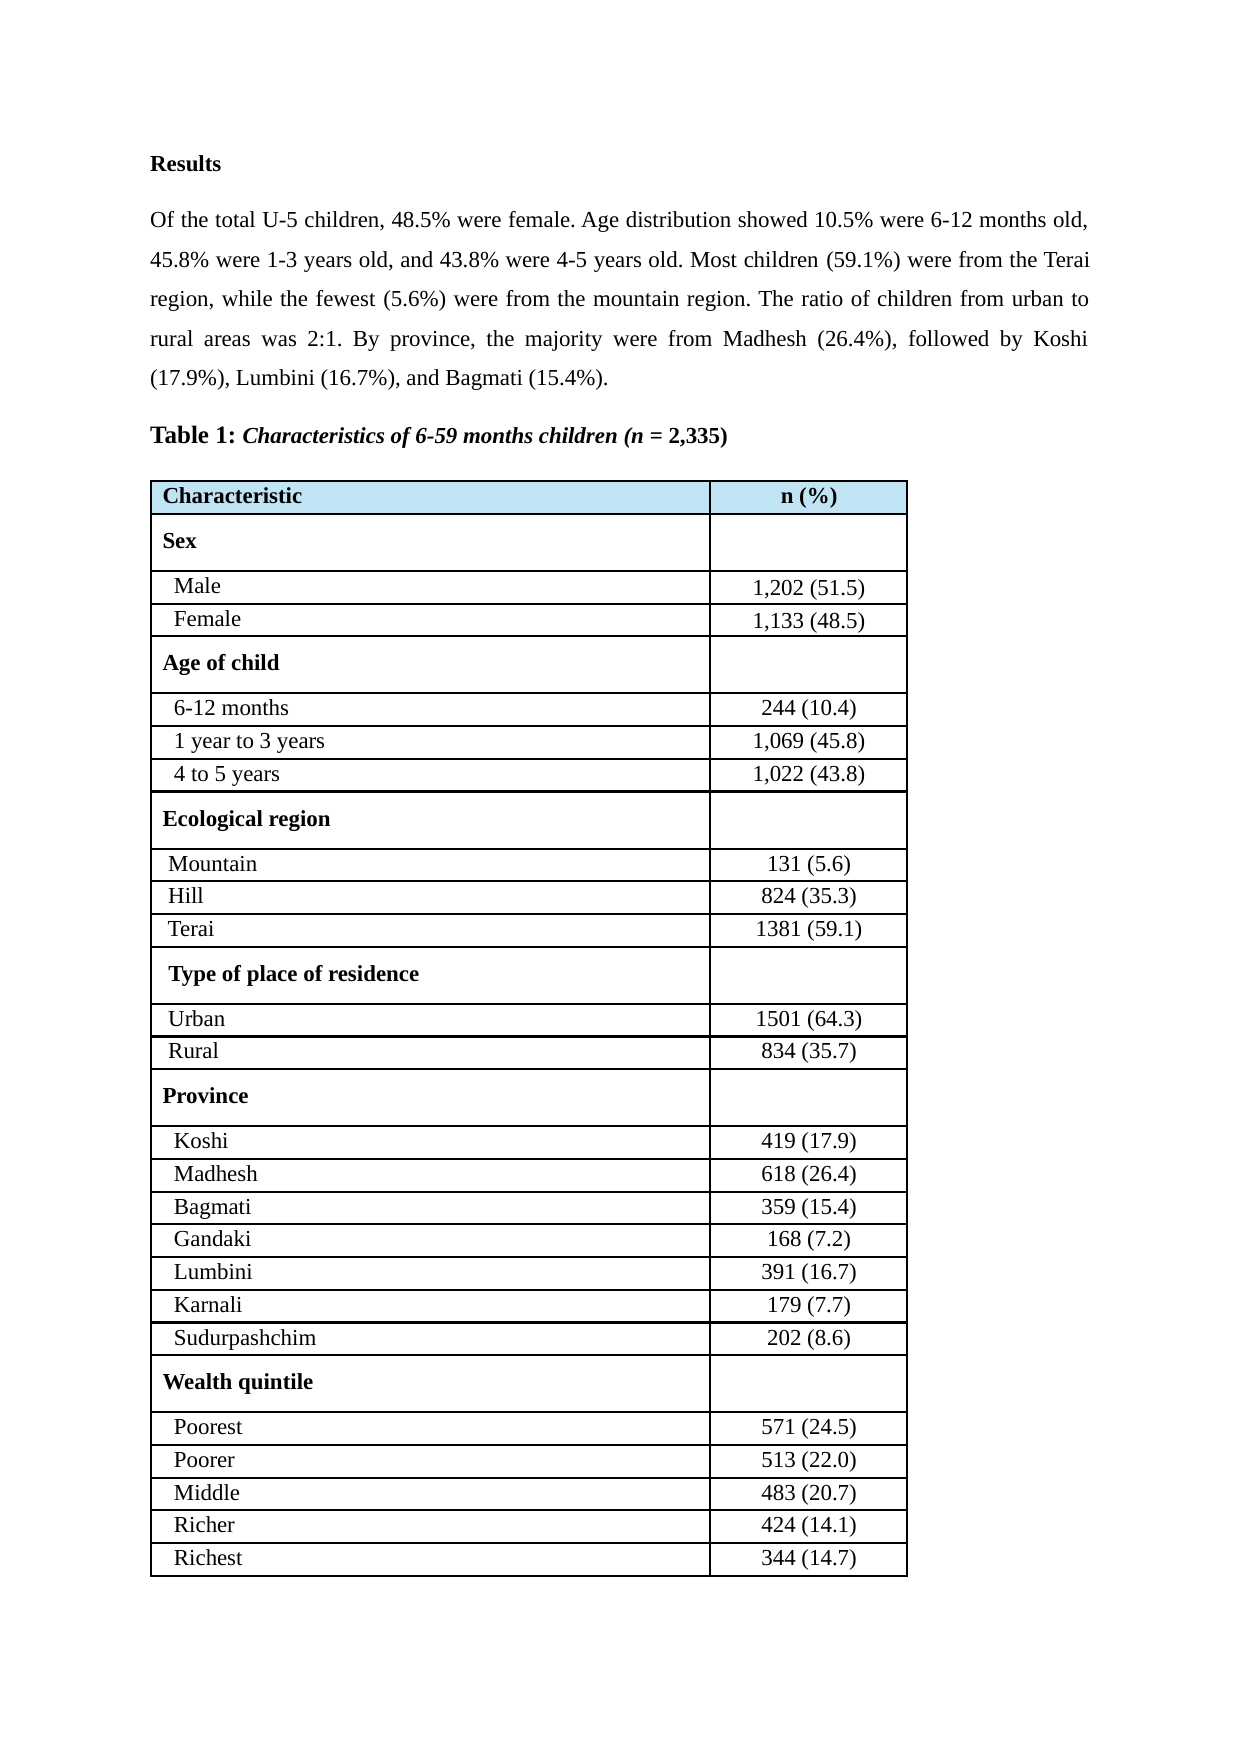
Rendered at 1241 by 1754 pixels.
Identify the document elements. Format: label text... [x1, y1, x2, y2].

table_cell 1,202 (51.5) [711, 572, 906, 602]
table_cell Bagmati [152, 1193, 709, 1223]
table_cell 1 year to 3 years [152, 727, 709, 758]
table_cell 834 (35.7) [711, 1038, 906, 1068]
text Of the total U-5 children, 48.5% were female. Age distribution showed 10.5% were 6-12 months old, 45.8% were 1-3 years old, and 43.8% were 4-5 years old. Most children (59.1%) were from the Terai region, while the fewest (5.6%) were from the mountain region. The ratio of children from urban to rural areas was 2:1. By province, the majority were from Madhesh (26.4%), followed by Koshi (17.9%), Lumbini (16.7%), and Bagmati (15.4%). [150, 206, 1090, 390]
table_cell [711, 1070, 906, 1125]
table_cell Type of place of residence [152, 948, 709, 1003]
table_cell 618 (26.4) [711, 1160, 906, 1191]
table_cell 824 (35.3) [711, 882, 906, 913]
table_header n (%) [711, 482, 906, 513]
table_cell Gandaki [152, 1225, 709, 1256]
table_cell 483 (20.7) [711, 1479, 906, 1509]
table_cell Rural [152, 1038, 709, 1068]
table_cell 1,022 (43.8) [711, 760, 906, 790]
table_cell Terai [152, 915, 709, 946]
table_cell Age of child [152, 637, 709, 692]
table_cell 1501 (64.3) [711, 1005, 906, 1035]
table_cell 244 (10.4) [711, 694, 906, 725]
table_cell 1381 (59.1) [711, 915, 906, 946]
table_cell 202 (8.6) [711, 1324, 906, 1354]
table_cell 513 (22.0) [711, 1446, 906, 1477]
table_cell Female [152, 605, 709, 635]
table_cell Koshi [152, 1127, 709, 1158]
table_cell 391 (16.7) [711, 1258, 906, 1289]
table_cell Karnali [152, 1291, 709, 1321]
table_cell 168 (7.2) [711, 1225, 906, 1256]
table_cell Madhesh [152, 1160, 709, 1191]
table_cell 131 (5.6) [711, 850, 906, 880]
table_cell 359 (15.4) [711, 1193, 906, 1223]
table_cell Sex [152, 515, 709, 570]
table_cell Hill [152, 882, 709, 913]
table_cell 424 (14.1) [711, 1511, 906, 1542]
table_cell Province [152, 1070, 709, 1125]
table_cell [711, 793, 906, 847]
table_header Characteristic [152, 482, 709, 513]
table_cell Wealth quintile [152, 1356, 709, 1411]
table_cell Male [152, 572, 709, 602]
table_cell Lumbini [152, 1258, 709, 1289]
table_cell Urban [152, 1005, 709, 1035]
table_cell 344 (14.7) [711, 1544, 906, 1575]
table_cell [711, 515, 906, 570]
table_cell 1,133 (48.5) [711, 605, 906, 635]
table_cell Sudurpashchim [152, 1324, 709, 1354]
text Results [150, 150, 1090, 176]
table_cell Poorer [152, 1446, 709, 1477]
table_cell 4 to 5 years [152, 760, 709, 790]
table_cell Poorest [152, 1413, 709, 1444]
table_cell Middle [152, 1479, 709, 1509]
table_cell [711, 948, 906, 1003]
table_cell 179 (7.7) [711, 1291, 906, 1321]
table_cell 571 (24.5) [711, 1413, 906, 1444]
table_cell Ecological region [152, 793, 709, 847]
text Table 1: Characteristics of 6-59 months children (n = 2,335) [150, 420, 1090, 449]
table_cell 1,069 (45.8) [711, 727, 906, 758]
table_cell Richest [152, 1544, 709, 1575]
table_cell Richer [152, 1511, 709, 1542]
table_cell 419 (17.9) [711, 1127, 906, 1158]
table_cell [711, 1356, 906, 1411]
table_cell 6-12 months [152, 694, 709, 725]
table_cell Mountain [152, 850, 709, 880]
table_cell [711, 637, 906, 692]
